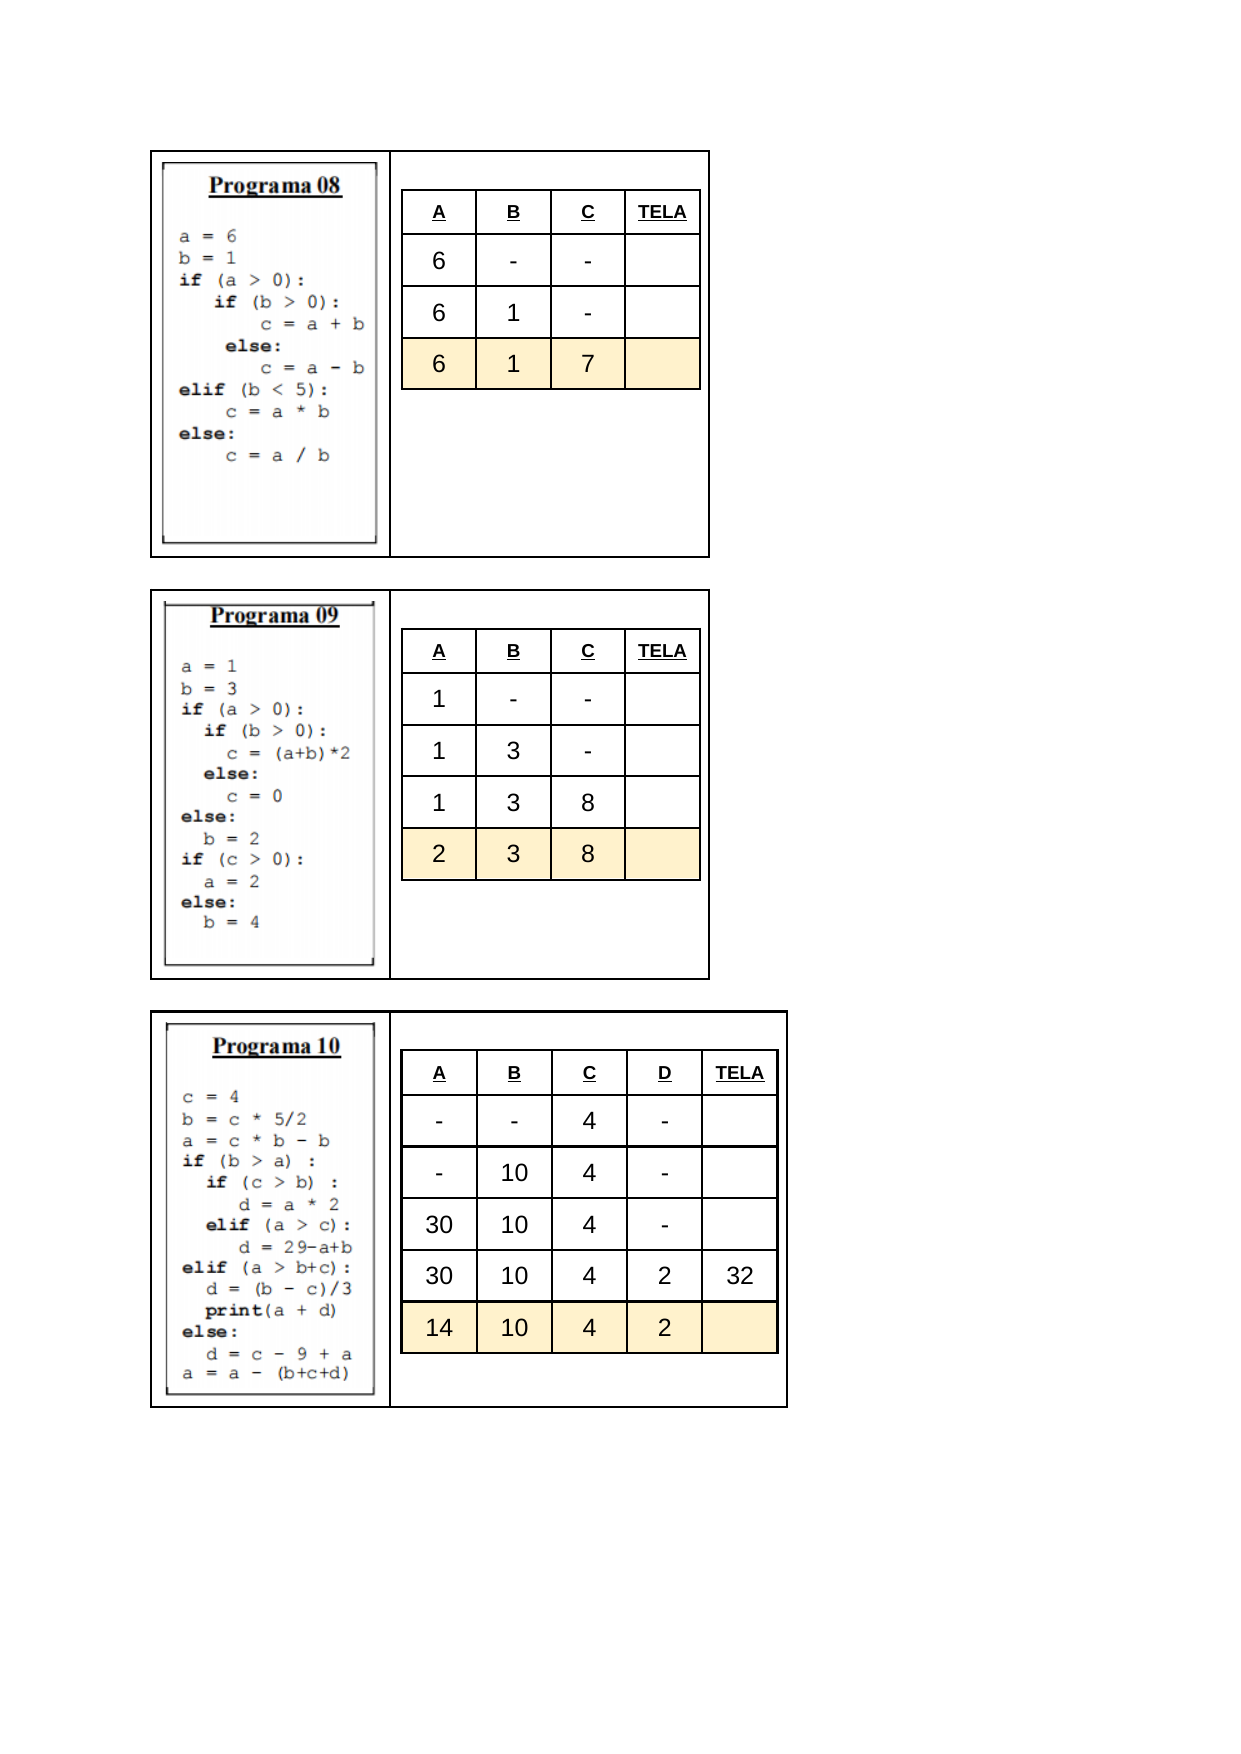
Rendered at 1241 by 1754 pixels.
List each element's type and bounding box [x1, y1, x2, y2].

picture [161, 601, 379, 968]
table_header [152, 591, 389, 978]
table_header [152, 1013, 389, 1406]
table_header [391, 152, 708, 556]
picture [161, 1022, 379, 1396]
table_header [391, 591, 708, 978]
picture [161, 162, 379, 546]
table_header [152, 152, 389, 556]
table_header [391, 1013, 786, 1406]
